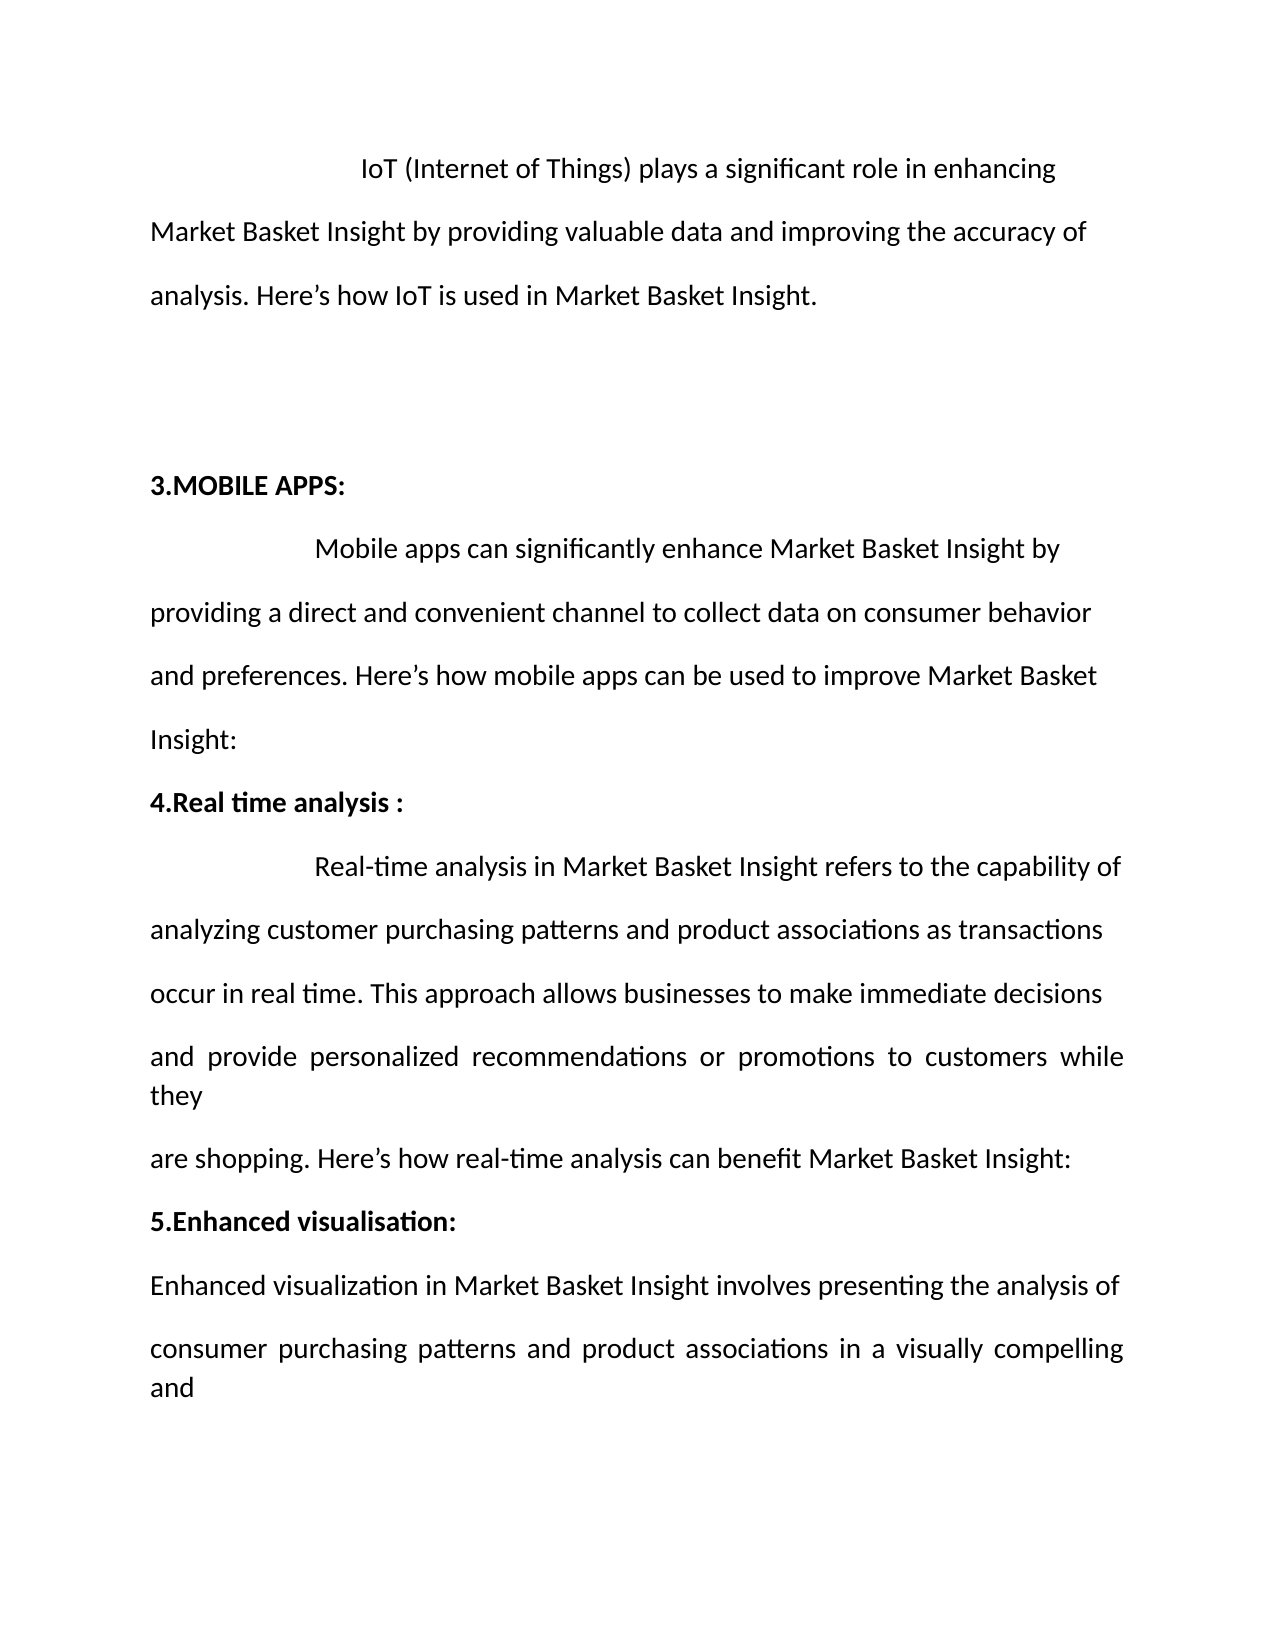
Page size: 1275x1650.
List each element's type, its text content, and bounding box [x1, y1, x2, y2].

text consumer purchasing patterns and product associations in a visually compelling and [150, 1330, 1125, 1404]
text and provide personalized recommendations or promotions to customers while they [150, 1038, 1125, 1112]
text Enhanced visualization in Market Basket Insight involves presenting the analysis of [150, 1267, 1125, 1302]
text IoT (Internet of Things) plays a significant role in enhancing [150, 150, 1125, 186]
text 3.MOBILE APPS: [150, 467, 1125, 503]
text 4.Real time analysis : [150, 784, 1125, 820]
text Mobile apps can significantly enhance Market Basket Insight by [150, 531, 1125, 566]
text 5.Enhanced visualisation: [150, 1203, 1125, 1239]
text Insight: [150, 721, 1125, 757]
text occur in real time. This approach allows businesses to make immediate decisions [150, 975, 1125, 1010]
text and preferences. Here’s how mobile apps can be used to improve Market Basket [150, 657, 1125, 693]
text Real-time analysis in Market Basket Insight refers to the capability of [150, 848, 1125, 883]
text providing a direct and convenient channel to collect data on consumer behavior [150, 594, 1125, 630]
text are shopping. Here’s how real-time analysis can benefit Market Basket Insight: [150, 1140, 1125, 1176]
text analysis. Here’s how IoT is used in Market Basket Insight. [150, 277, 1125, 312]
text Market Basket Insight by providing valuable data and improving the accuracy of [150, 213, 1125, 249]
text analyzing customer purchasing patterns and product associations as transactions [150, 911, 1125, 947]
